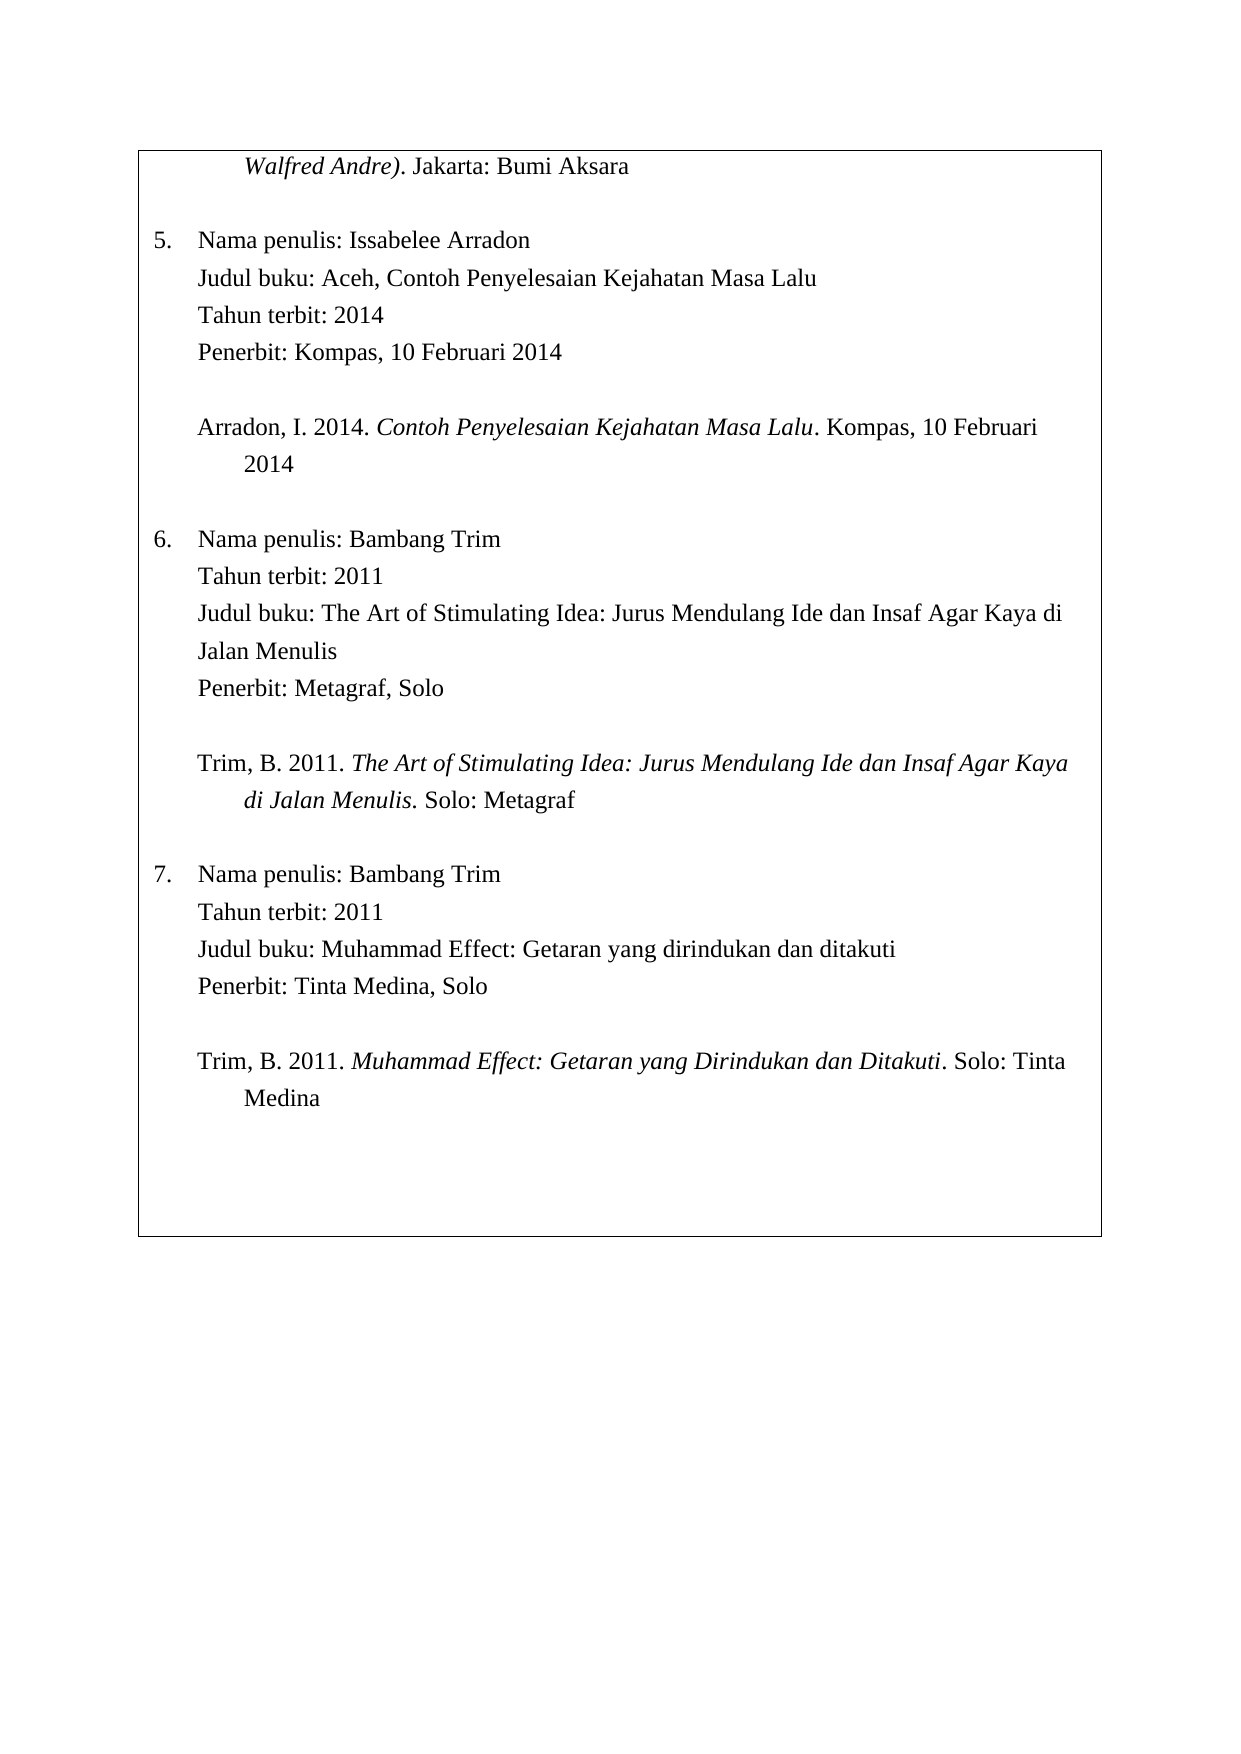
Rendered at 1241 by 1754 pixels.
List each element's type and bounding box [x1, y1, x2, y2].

table_header [139, 151, 1101, 1236]
